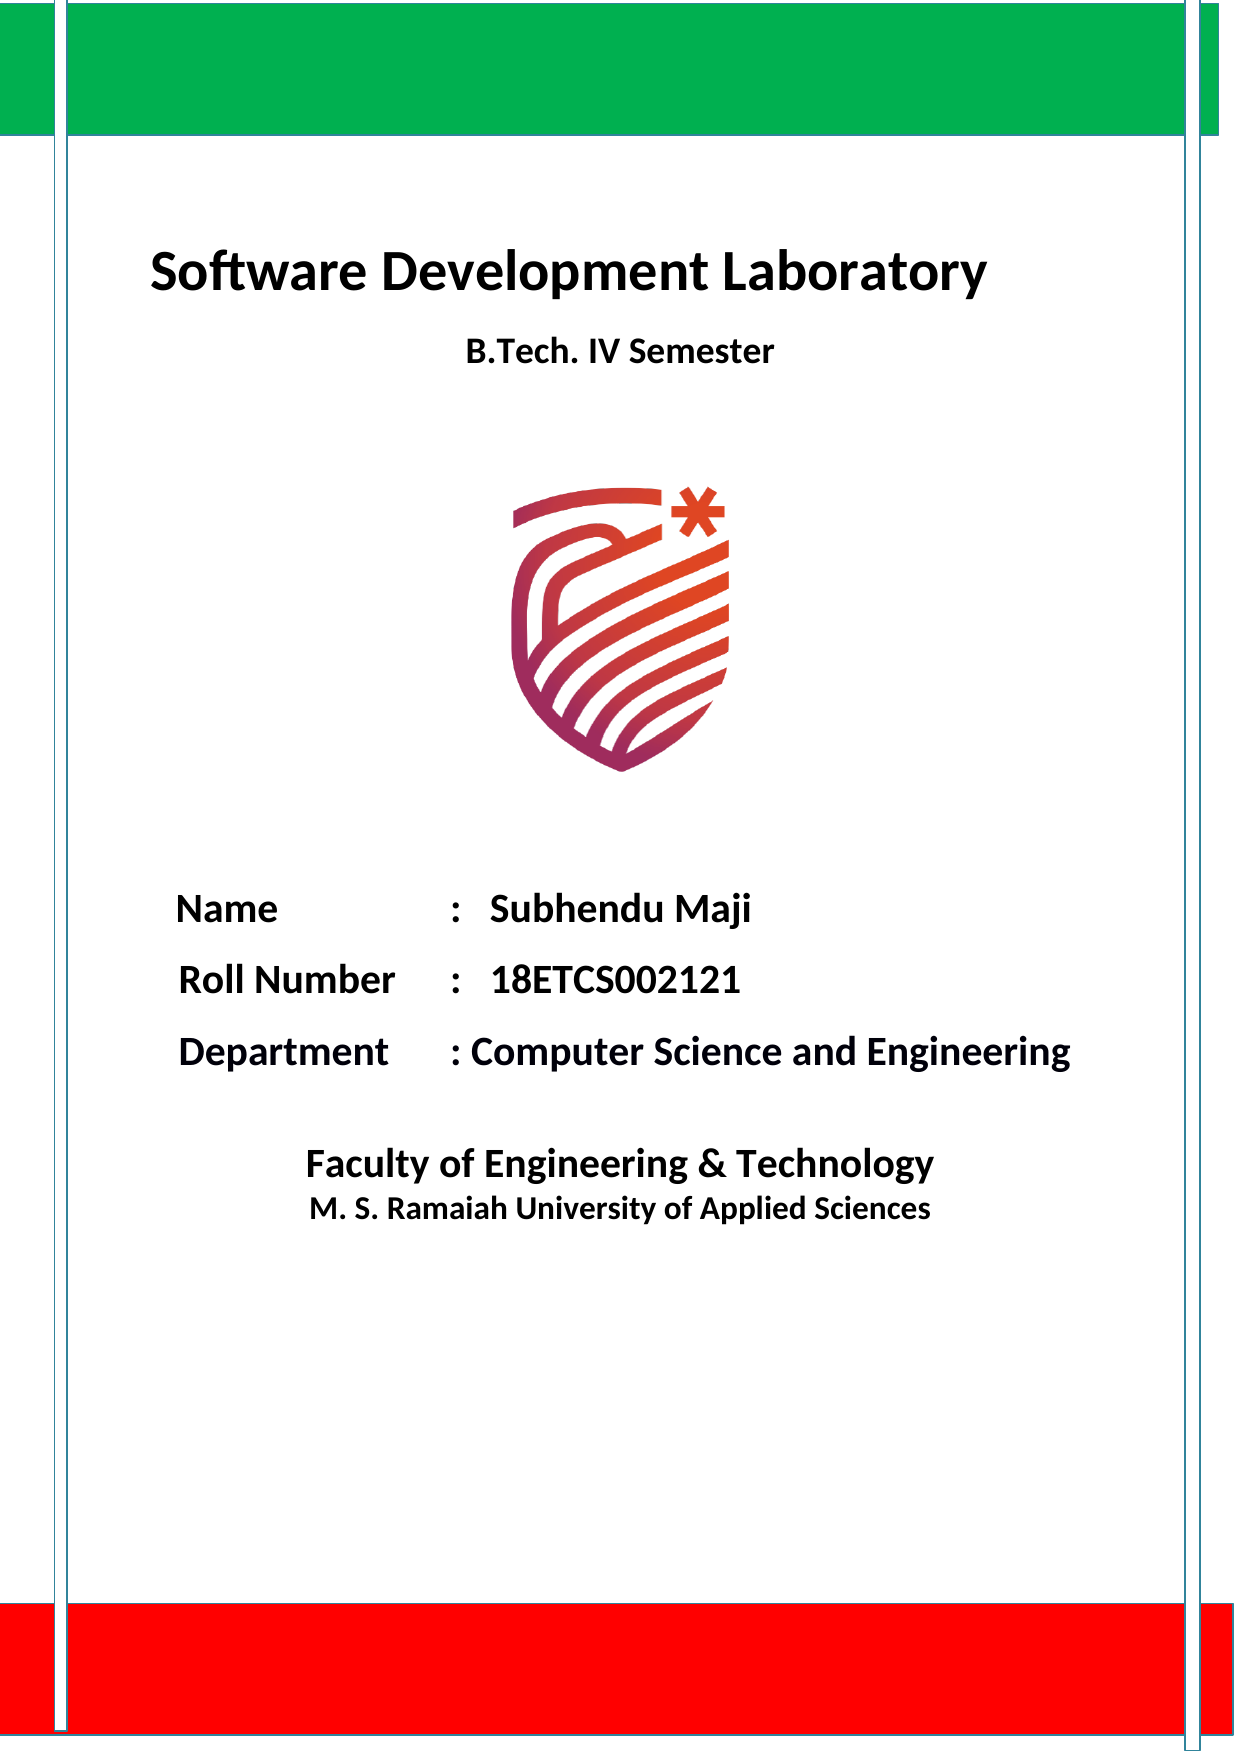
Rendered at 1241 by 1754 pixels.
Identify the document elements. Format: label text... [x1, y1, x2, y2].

text B.Tech. IV Semester [150, 327, 1090, 373]
text Department : Computer Science and Engineering [150, 1025, 1090, 1076]
text Software Development Laboratory [150, 234, 1090, 305]
text M. S. Ramaiah University of Applied Sciences [150, 1187, 1090, 1228]
text Faculty of Engineering & Technology [150, 1137, 1090, 1187]
text Name : Subhendu Maji [150, 882, 1090, 932]
text Roll Number : 18ETCS002121 [150, 953, 1090, 1004]
picture [511, 486, 729, 772]
